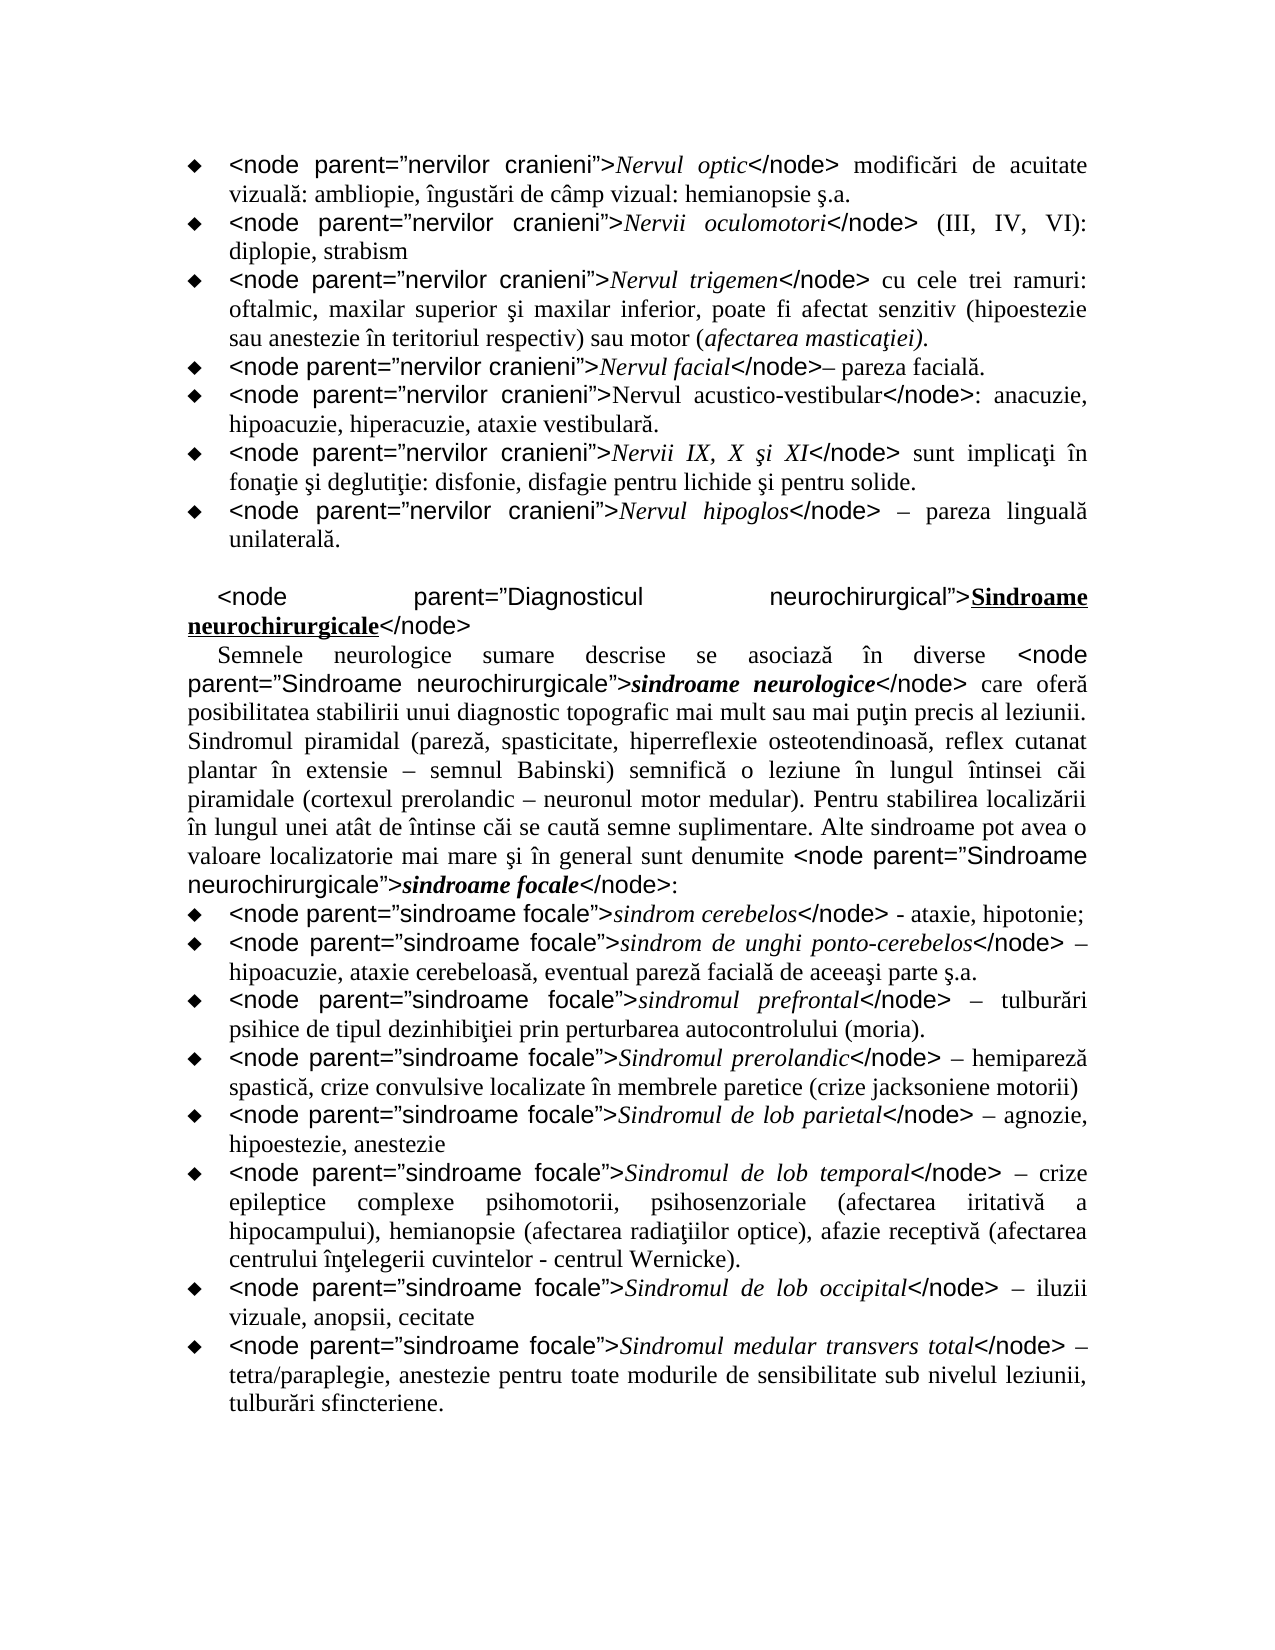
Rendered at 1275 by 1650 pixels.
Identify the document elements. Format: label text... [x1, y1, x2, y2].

list <node parent=”nervilor cranieni”>Nervii IX, X şi XI</node> sunt implicaţi în fonaţie şi deglutiţie: disfonie, disfagie pentru lichide şi pentru solide. [187, 438, 1087, 496]
list <node parent=”nervilor cranieni”>Nervii oculomotori</node> (III, IV, VI): diplopie, strabism [187, 208, 1087, 265]
list <node parent=”nervilor cranieni”>Nervul hipoglos</node> – pareza linguală unilaterală. [187, 496, 1087, 553]
text Semnele neurologice sumare descrise se asociază în diverse <node parent=”Sindroame neurochirurgicale”>sindroame neurologice</node> care oferă posibilitatea stabilirii unui diagnostic topografic mai mult sau mai puţin precis al leziunii. Sindromul piramidal (pareză, spasticitate, hiperreflexie osteotendinoasă, reflex cutanat plantar în extensie – semnul Babinski) semnifică o leziune în lungul întinsei căi piramidale (cortexul prerolandic – neuronul motor medular). Pentru stabilirea localizării în lungul unei atât de întinse căi se caută semne suplimentare. Alte sindroame pot avea o valoare localizatorie mai mare şi în general sunt denumite <node parent=”Sindroame neurochirurgicale”>sindroame focale</node>: [187, 640, 1087, 899]
subtitle <node parent=”Diagnosticul neurochirurgical”>Sindroame neurochirurgicale</node> [187, 582, 1087, 640]
list <node parent=”nervilor cranieni”>Nervul trigemen</node> cu cele trei ramuri: oftalmic, maxilar superior şi maxilar inferior, poate fi afectat senzitiv (hipoestezie sau anestezie în teritoriul respectiv) sau motor (afectarea masticaţiei). [187, 265, 1087, 352]
list <node parent=”sindroame focale”>sindrom de unghi ponto-cerebelos</node> – hipoacuzie, ataxie cerebeloasă, eventual pareză facială de aceeaşi parte ş.a. [187, 928, 1087, 985]
list <node parent=”sindroame focale”>Sindromul prerolandic</node> – hemipareză spastică, crize convulsive localizate în membrele paretice (crize jacksoniene motorii) [187, 1043, 1087, 1101]
list <node parent=”nervilor cranieni”>Nervul optic</node> modificări de acuitate vizuală: ambliopie, îngustări de câmp vizual: hemianopsie ş.a. [187, 150, 1087, 208]
list <node parent=”sindroame focale”>Sindromul de lob parietal</node> – agnozie, hipoestezie, anestezie [187, 1101, 1087, 1158]
list <node parent=”sindroame focale”>sindromul prefrontal</node> – tulburări psihice de tipul dezinhibiţiei prin perturbarea autocontrolului (moria). [187, 985, 1087, 1043]
list <node parent=”sindroame focale”>Sindromul medular transvers total</node> – tetra/paraplegie, anestezie pentru toate modurile de sensibilitate sub nivelul leziunii, tulburări sfincteriene. [187, 1331, 1087, 1417]
list <node parent=”nervilor cranieni”>Nervul acustico-vestibular</node>: anacuzie, hipoacuzie, hiperacuzie, ataxie vestibulară. [187, 380, 1087, 438]
list <node parent=”sindroame focale”>Sindromul de lob occipital</node> – iluzii vizuale, anopsii, cecitate [187, 1273, 1087, 1331]
list <node parent=”nervilor cranieni”>Nervul facial</node>– pareza facială. [187, 352, 1087, 380]
list <node parent=”sindroame focale”>Sindromul de lob temporal</node> – crize epileptice complexe psihomotorii, psihosenzoriale (afectarea iritativă a hipocampului), hemianopsie (afectarea radiaţiilor optice), afazie receptivă (afectarea centrului înţelegerii cuvintelor - centrul Wernicke). [187, 1158, 1087, 1273]
list <node parent=”sindroame focale”>sindrom cerebelos</node> - ataxie, hipotonie; [187, 899, 1087, 928]
